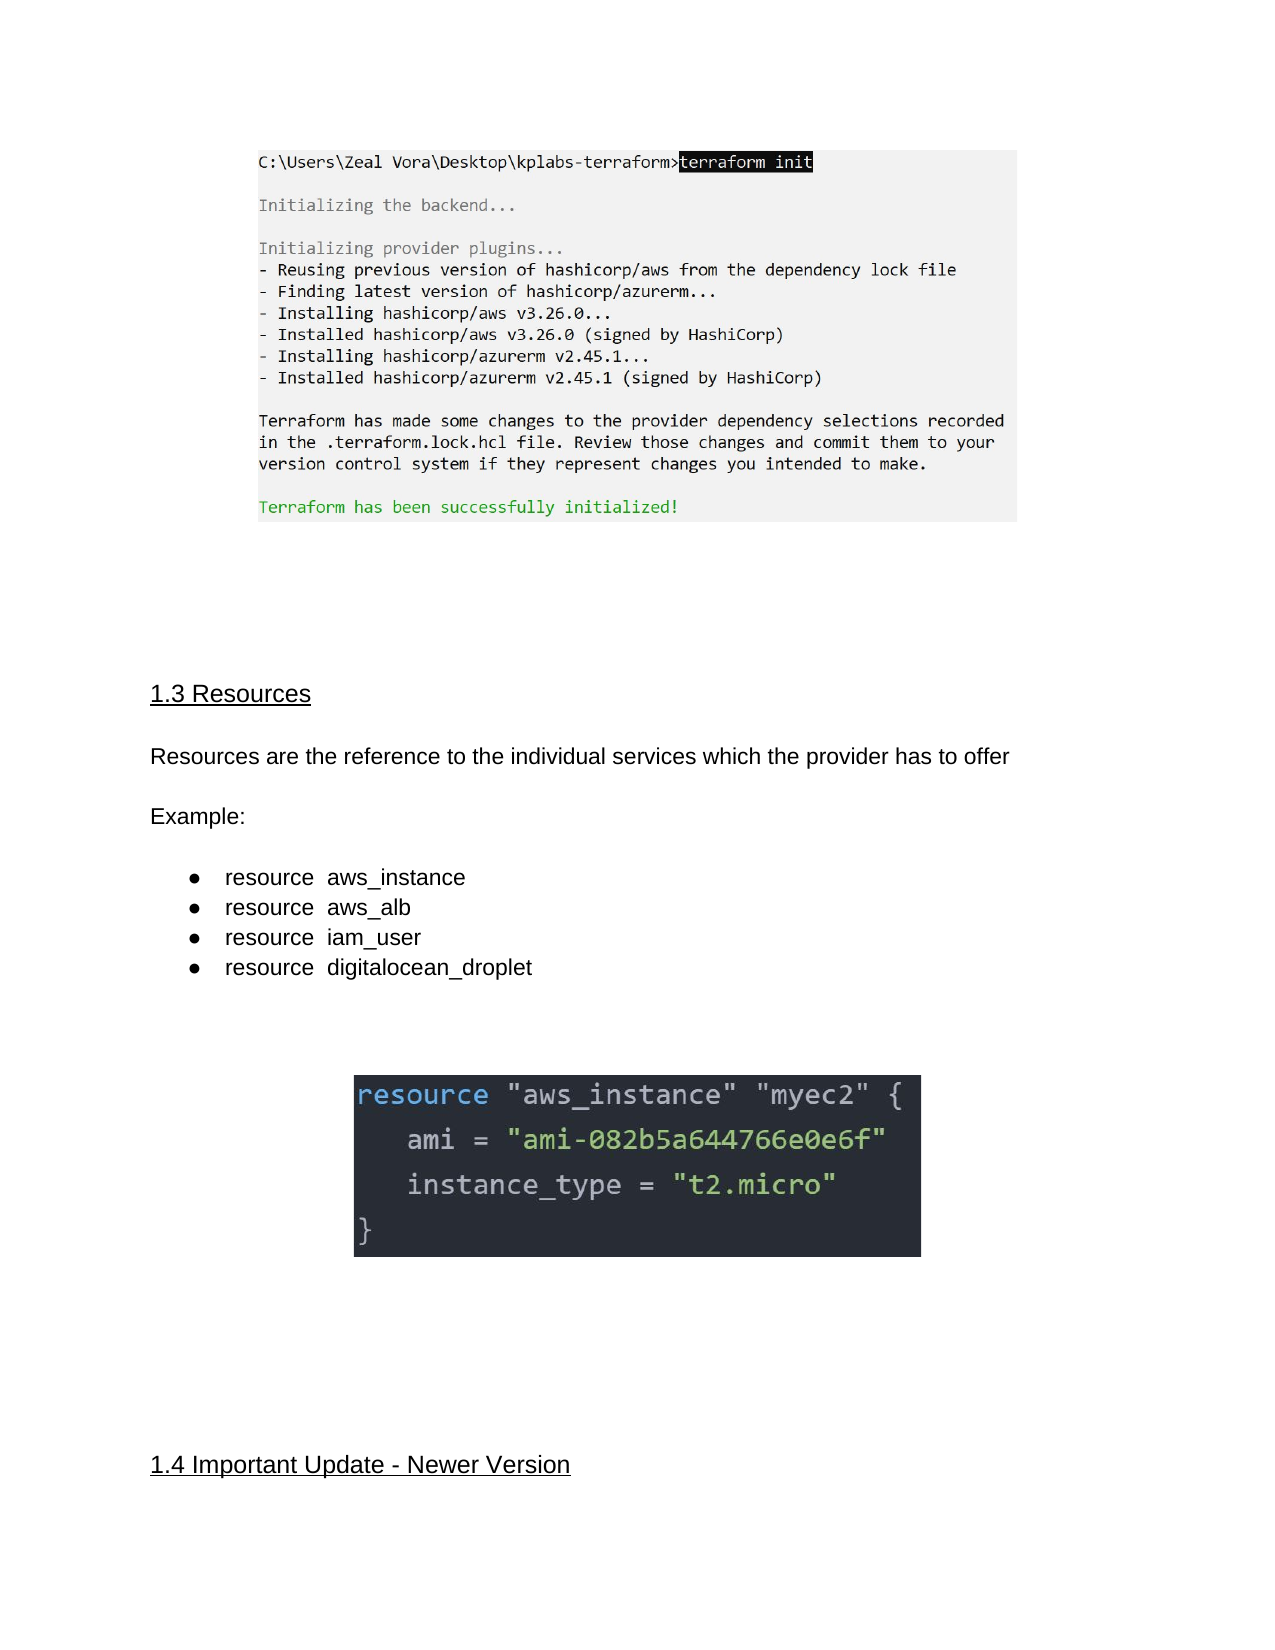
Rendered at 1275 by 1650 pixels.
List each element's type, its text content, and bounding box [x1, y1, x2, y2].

list resource aws_instance [187, 863, 1125, 890]
list resource iam_user [187, 924, 1125, 950]
picture [353, 1075, 922, 1257]
text Resources are the reference to the individual services which the provider has to offer [150, 743, 1125, 769]
text Example: [150, 803, 1125, 829]
text 1.3 Resources [150, 679, 1125, 708]
list resource digitalocean_droplet [187, 954, 1125, 981]
text 1.4 Important Update - Newer Version [150, 1450, 1125, 1479]
picture [258, 150, 1018, 522]
list resource aws_alb [187, 894, 1125, 920]
